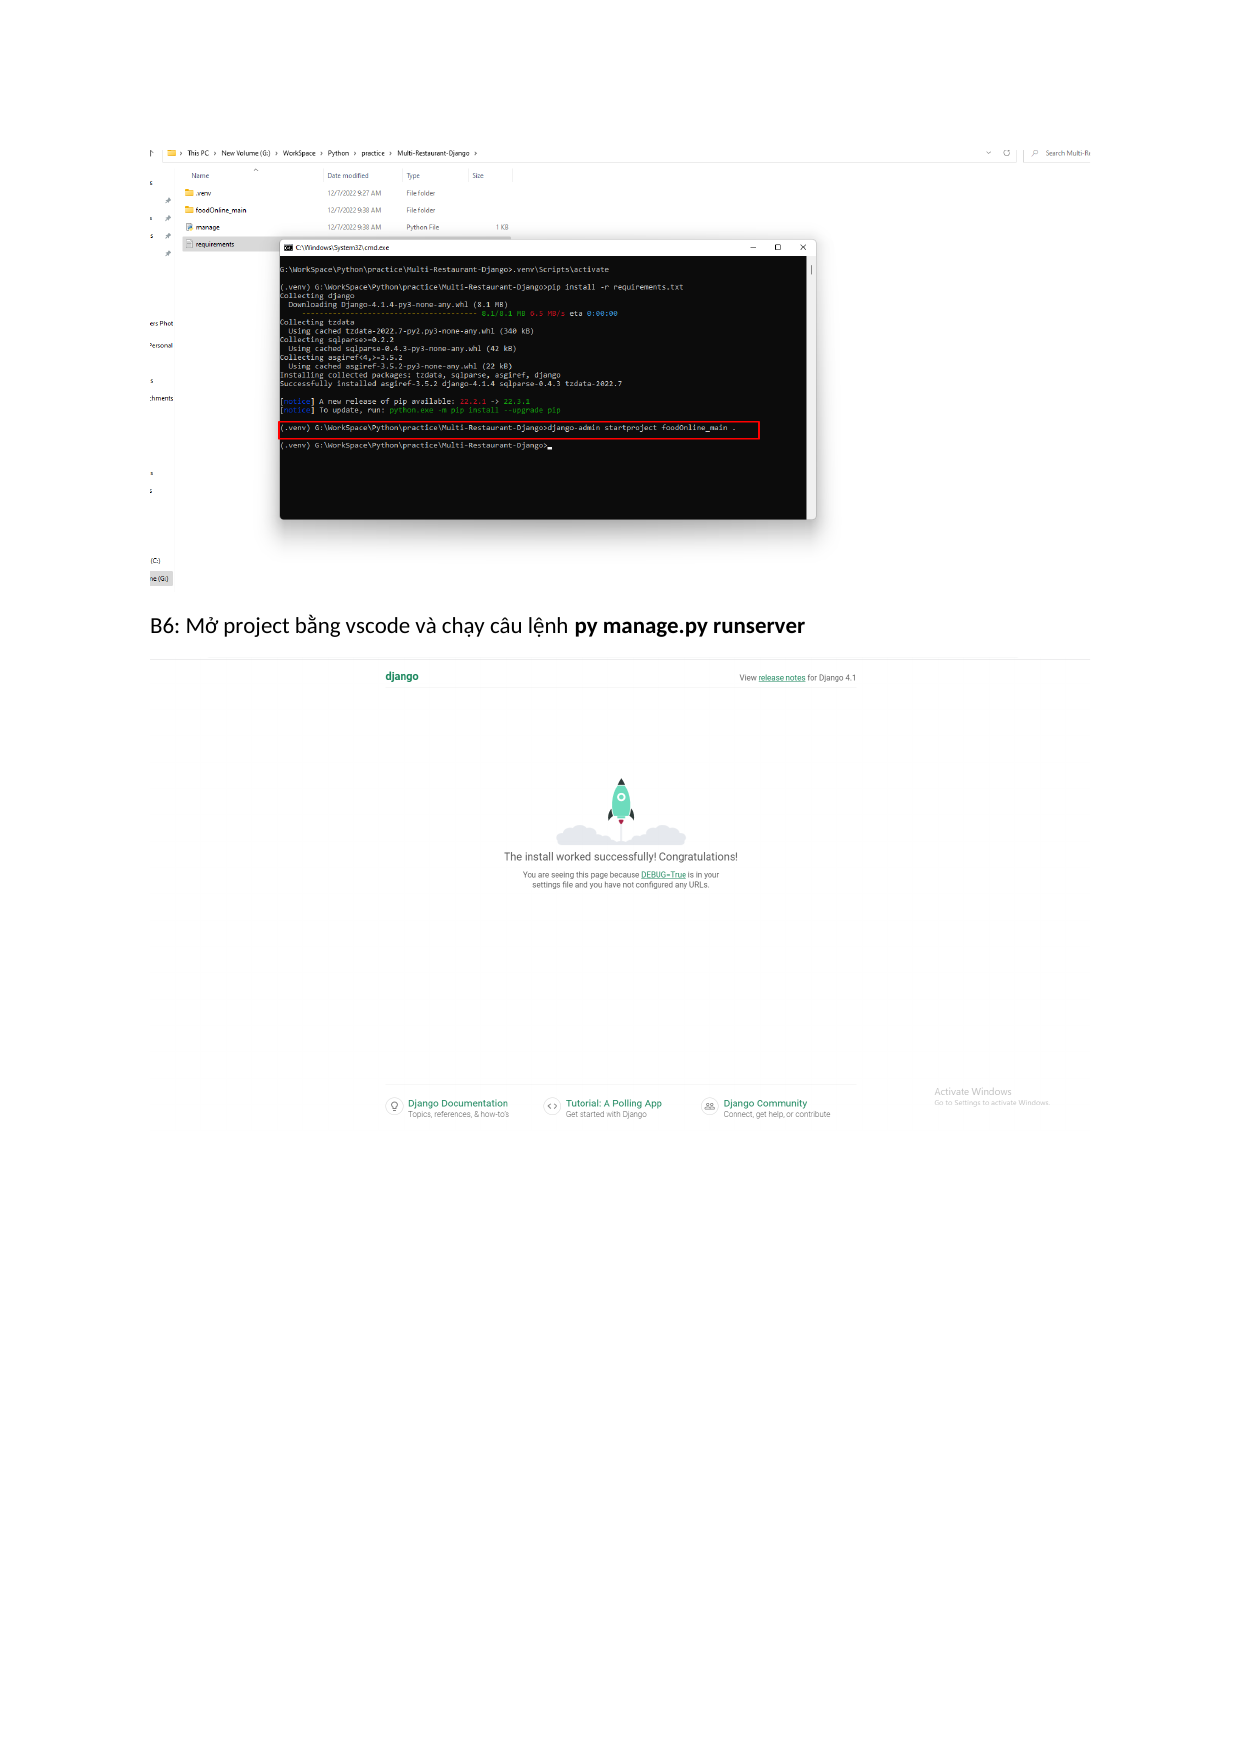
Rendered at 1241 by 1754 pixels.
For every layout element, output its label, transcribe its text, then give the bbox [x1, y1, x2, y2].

picture [150, 657, 1091, 1131]
text B6: Mở project bằng vscode và chạy câu lệnh py manage.py runserver [150, 611, 1090, 639]
picture [150, 150, 1091, 592]
